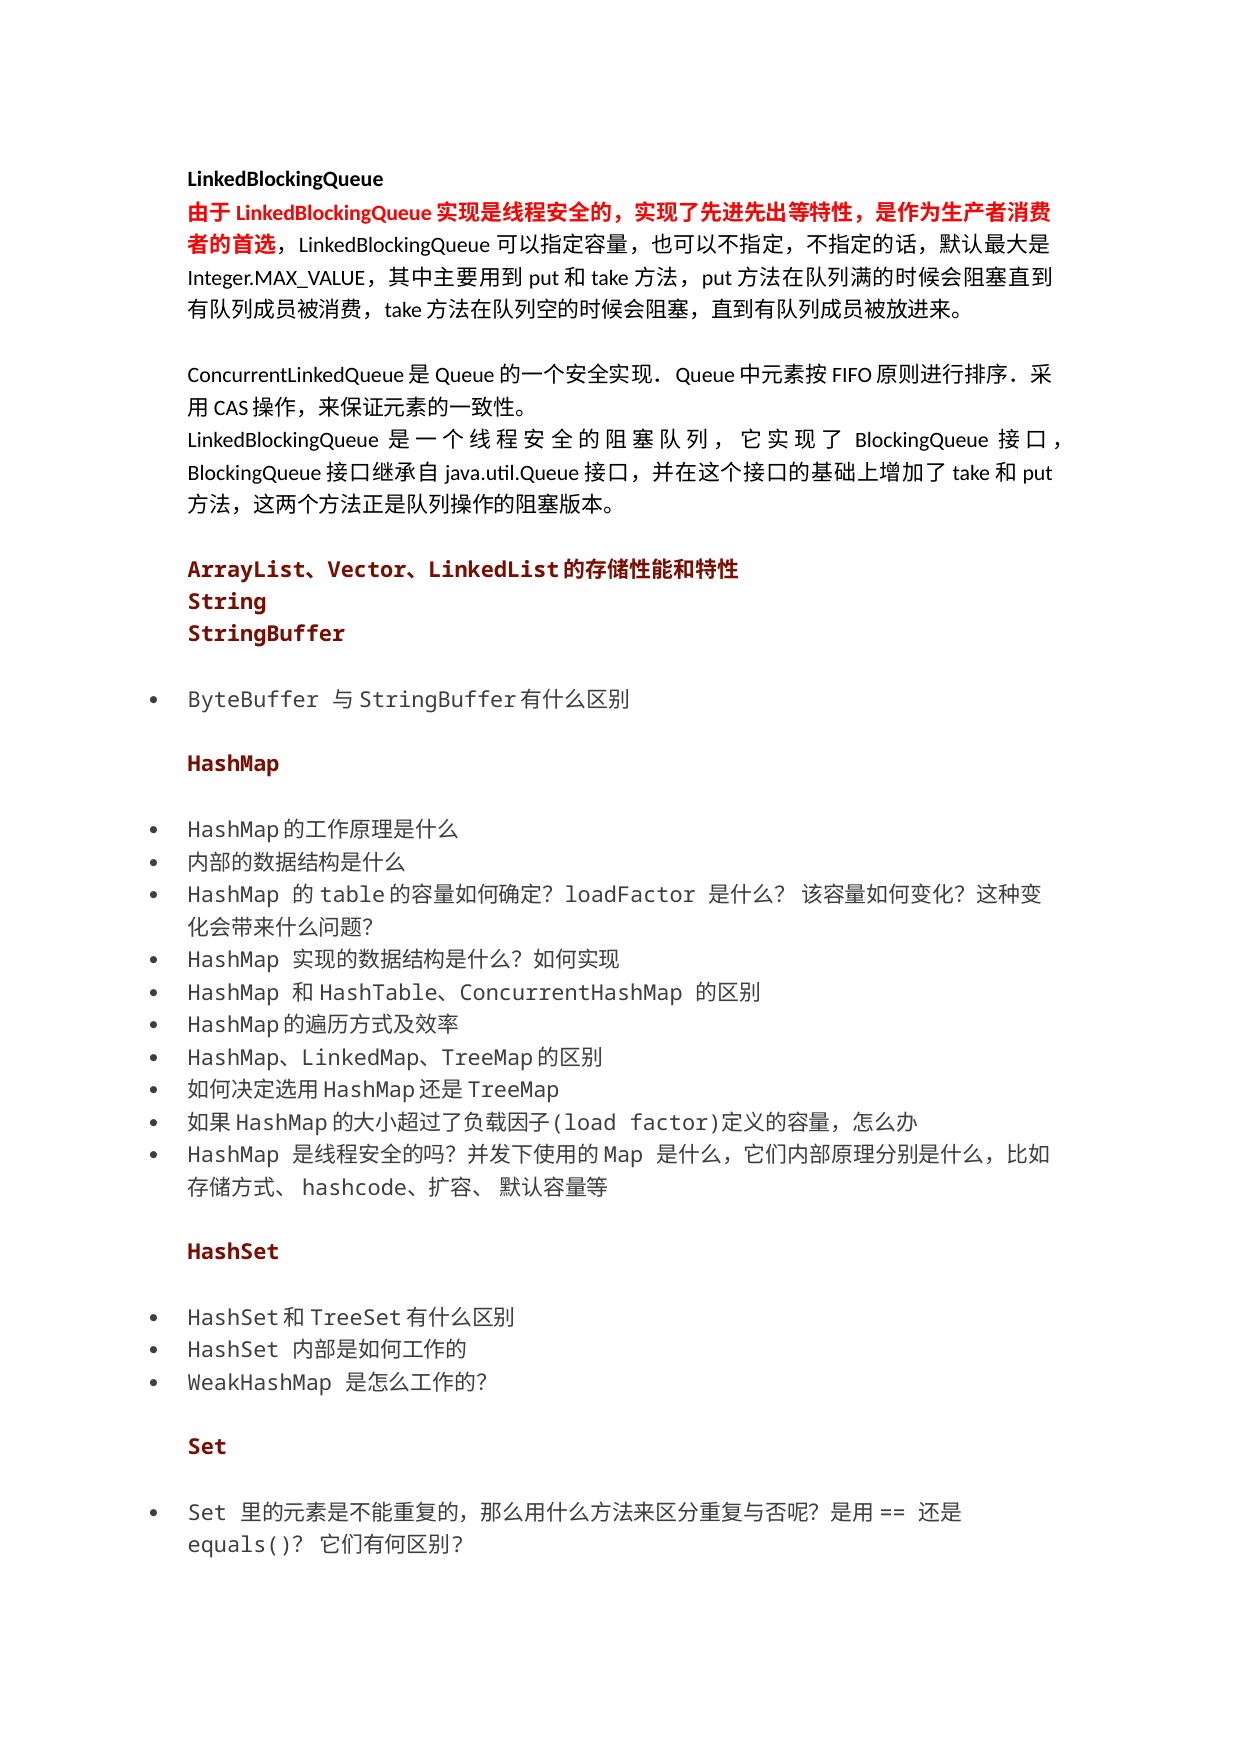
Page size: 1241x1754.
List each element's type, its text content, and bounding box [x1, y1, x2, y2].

list HashSet 内部是如何工作的 [150, 1332, 1053, 1364]
list HashMap的遍历方式及效率 [150, 1007, 1053, 1039]
text StringBuffer [187, 617, 1053, 649]
list HashMap 是线程安全的吗？并发下使用的 Map 是什么，它们内部原理分别是什么，比如存储方式、 hashcode、扩容、 默认容量等 [150, 1137, 1053, 1202]
list 如果HashMap的大小超过了负载因子(load factor)定义的容量，怎么办 [150, 1104, 1053, 1137]
list HashMap的工作原理是什么 [150, 812, 1053, 844]
text String [187, 584, 1053, 617]
list HashMap 和 HashTable、ConcurrentHashMap 的区别 [150, 974, 1053, 1007]
list HashMap 实现的数据结构是什么？如何实现 [150, 942, 1053, 974]
list HashSet和TreeSet有什么区别 [150, 1299, 1053, 1332]
list ByteBuffer 与 StringBuffer有什么区别 [150, 682, 1053, 714]
text ConcurrentLinkedQueue是Queue的一个安全实现．Queue中元素按FIFO原则进行排序．采用CAS操作，来保证元素的一致性。 LinkedBlockingQueue是一个线程安全的阻塞队列，它实现了BlockingQueue接口，BlockingQueue接口继承自java.util.Queue接口，并在这个接口的基础上增加了take和put方法，这两个方法正是队列操作的阻塞版本。 [187, 357, 1053, 519]
list Set 里的元素是不能重复的，那么用什么方法来区分重复与否呢？是用 == 还是 equals()？ 它们有何区别? [150, 1494, 1053, 1559]
text Set [187, 1429, 1053, 1462]
text ArrayList、Vector、LinkedList的存储性能和特性 [187, 552, 1053, 584]
list WeakHashMap 是怎么工作的？ [150, 1364, 1053, 1397]
list HashMap 的 table的容量如何确定？loadFactor 是什么？ 该容量如何变化？这种变化会带来什么问题？ [150, 877, 1053, 942]
list HashMap、LinkedMap、TreeMap的区别 [150, 1039, 1053, 1072]
list 如何决定选用HashMap还是TreeMap [150, 1072, 1053, 1104]
text HashMap [187, 747, 1053, 779]
text LinkedBlockingQueue 由于LinkedBlockingQueue实现是线程安全的，实现了先进先出等特性，是作为生产者消费者的首选，LinkedBlockingQueue 可以指定容量，也可以不指定，不指定的话，默认最大是Integer.MAX_VALUE，其中主要用到put和take方法，put方法在队列满的时候会阻塞直到有队列成员被消费，take方法在队列空的时候会阻塞，直到有队列成员被放进来。 [187, 162, 1053, 324]
list 内部的数据结构是什么 [150, 844, 1053, 877]
text HashSet [187, 1234, 1053, 1267]
